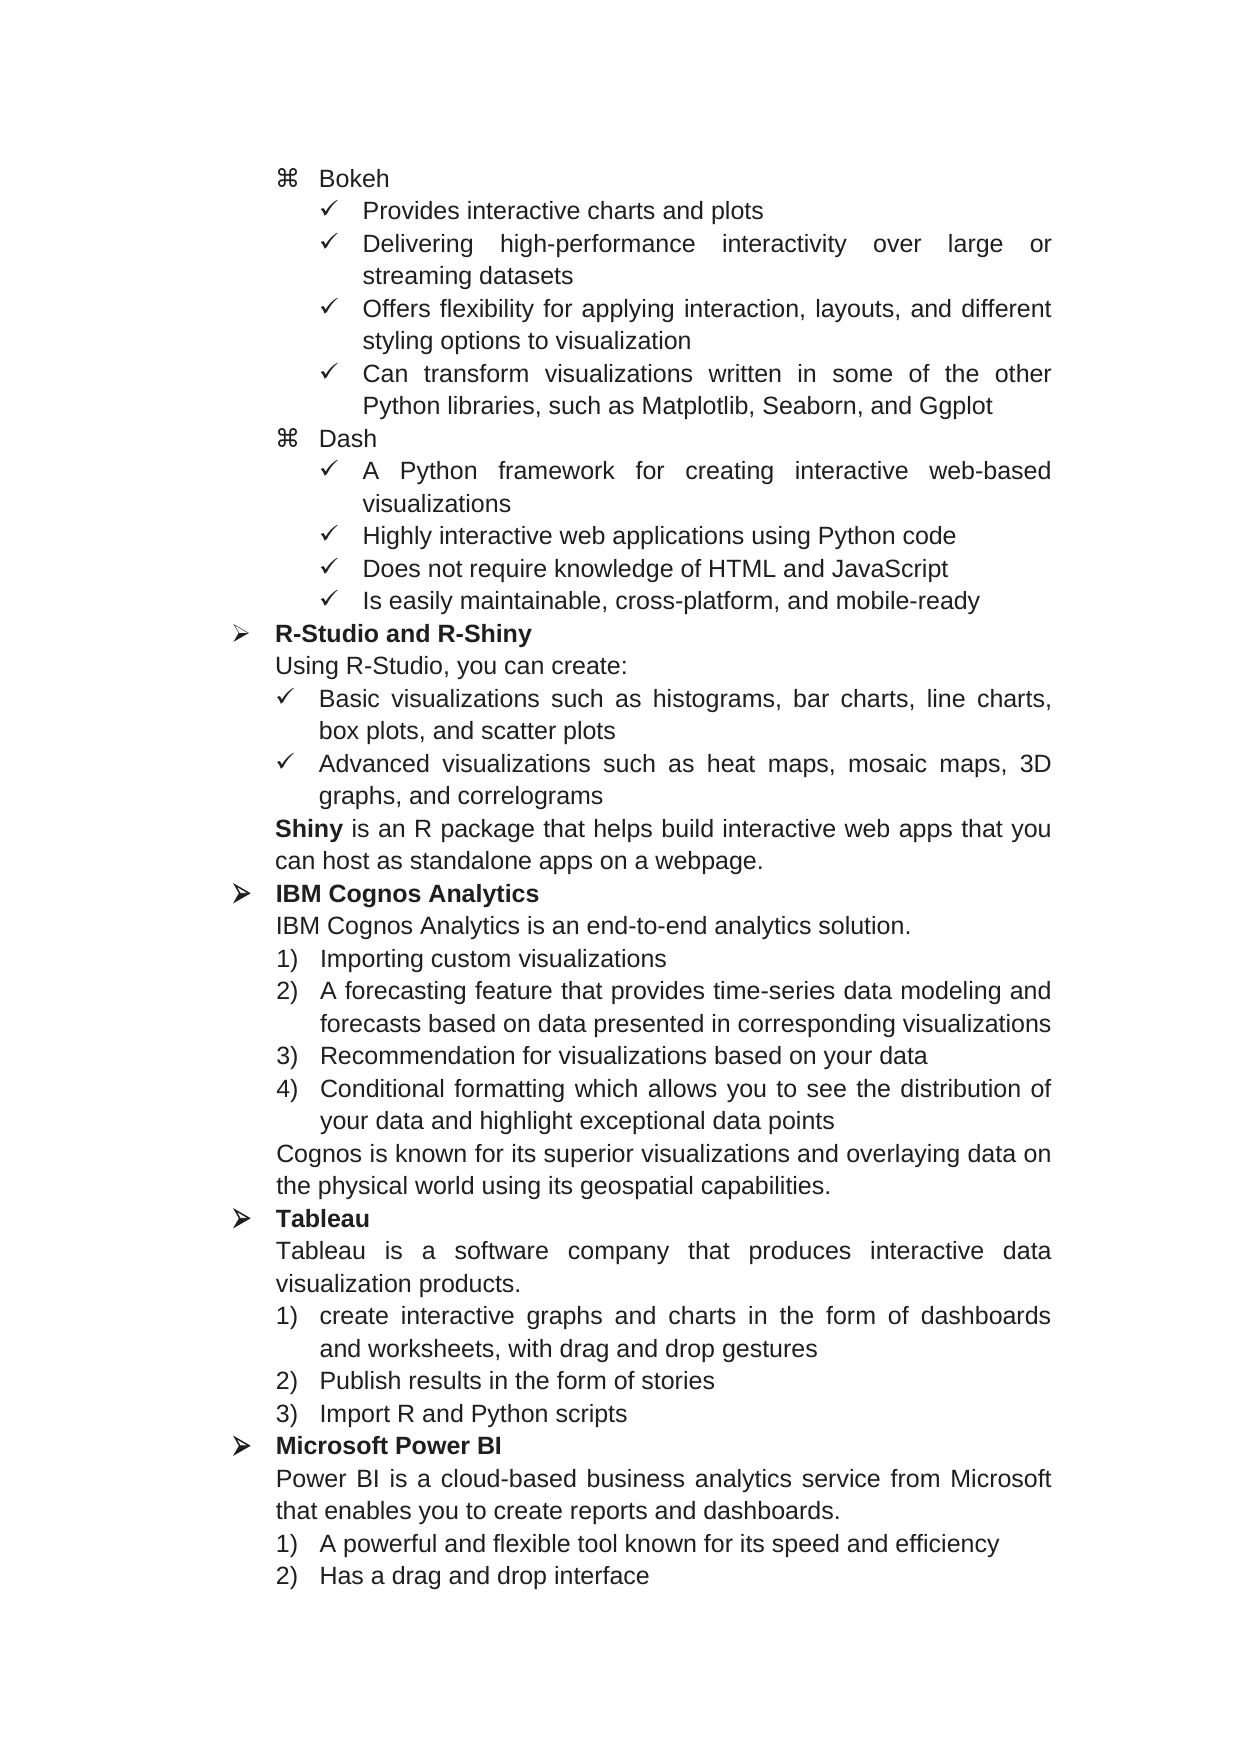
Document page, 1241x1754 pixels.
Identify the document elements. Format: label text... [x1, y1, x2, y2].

list A powerful and flexible tool known for its speed and efficiency [276, 1527, 1053, 1559]
list Does not require knowledge of HTML and JavaScript [319, 552, 1053, 584]
text Cognos is known for its superior visualizations and overlaying data on the physical world using its geospatial capabilities. [276, 1137, 1053, 1202]
list R-Studio and R-Shiny [231, 617, 1053, 649]
list create interactive graphs and charts in the form of dashboards and worksheets, with drag and drop gestures [276, 1299, 1053, 1364]
list Is easily maintainable, cross-platform, and mobile-ready [319, 584, 1053, 617]
text Using R-Studio, you can create: [275, 649, 1053, 682]
list Importing custom visualizations [276, 942, 1053, 974]
list A Python framework for creating interactive web-based visualizations [319, 454, 1053, 519]
list Import R and Python scripts [276, 1397, 1053, 1429]
list Delivering high-performance interactivity over large or streaming datasets [319, 227, 1053, 292]
list Bokeh [275, 162, 1053, 194]
list IBM Cognos Analytics [232, 877, 1053, 909]
text Power BI is a cloud-based business analytics service from Microsoft that enables you to create reports and dashboards. [276, 1462, 1053, 1527]
list Tableau [232, 1202, 1053, 1234]
text Tableau is a software company that produces interactive data visualization products. [276, 1234, 1053, 1299]
list Can transform visualizations written in some of the other Python libraries, such as Matplotlib, Seaborn, and Ggplot [319, 357, 1053, 422]
list Dash [275, 422, 1053, 454]
text Shiny is an R package that helps build interactive web apps that you can host as standalone apps on a webpage. [275, 812, 1053, 877]
list Basic visualizations such as histograms, bar charts, line charts, box plots, and scatter plots [275, 682, 1053, 747]
list Microsoft Power BI [232, 1429, 1053, 1462]
list Highly interactive web applications using Python code [319, 519, 1053, 552]
list Advanced visualizations such as heat maps, mosaic maps, 3D graphs, and correlograms [275, 747, 1053, 812]
list Has a drag and drop interface [276, 1559, 1053, 1592]
text IBM Cognos Analytics is an end-to-end analytics solution. [276, 909, 1053, 942]
list Recommendation for visualizations based on your data [276, 1039, 1053, 1072]
list Conditional formatting which allows you to see the distribution of your data and highlight exceptional data points [276, 1072, 1053, 1137]
list Publish results in the form of stories [276, 1364, 1053, 1397]
list Provides interactive charts and plots [319, 194, 1053, 227]
list A forecasting feature that provides time-series data modeling and forecasts based on data presented in corresponding visualizations [276, 974, 1053, 1039]
list Offers flexibility for applying interaction, layouts, and different styling options to visualization [319, 292, 1053, 357]
